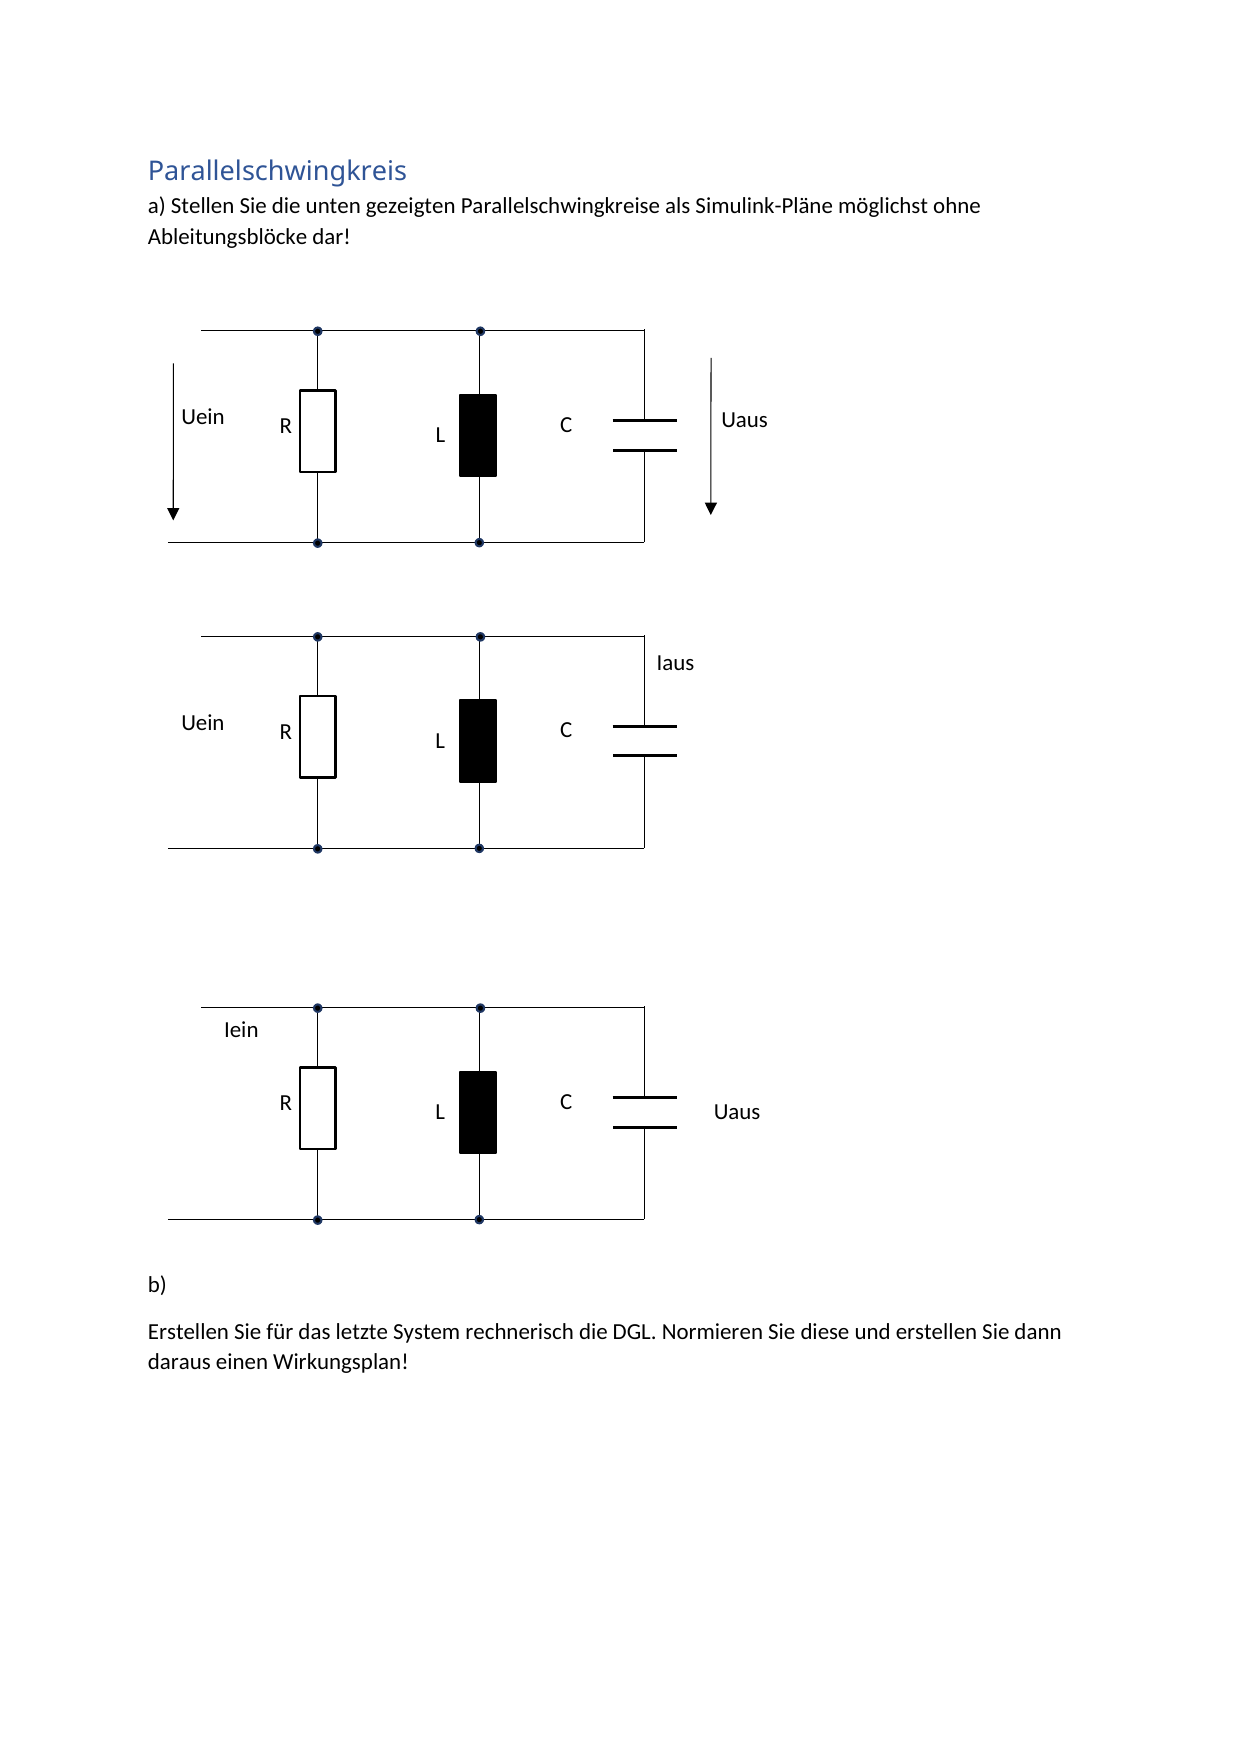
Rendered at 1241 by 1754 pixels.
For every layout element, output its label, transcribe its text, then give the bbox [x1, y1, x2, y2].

subtitle Parallelschwingkreis [148, 152, 1093, 189]
text b) [148, 1270, 1093, 1298]
text a) Stellen Sie die unten gezeigten Parallelschwingkreise als Simulink-Pläne möglichst ohne Ableitungsblöcke dar! [148, 192, 1093, 250]
text Erstellen Sie für das letzte System rechnerisch die DGL. Normieren Sie diese und erstellen Sie dann daraus einen Wirkungsplan! [148, 1317, 1093, 1375]
